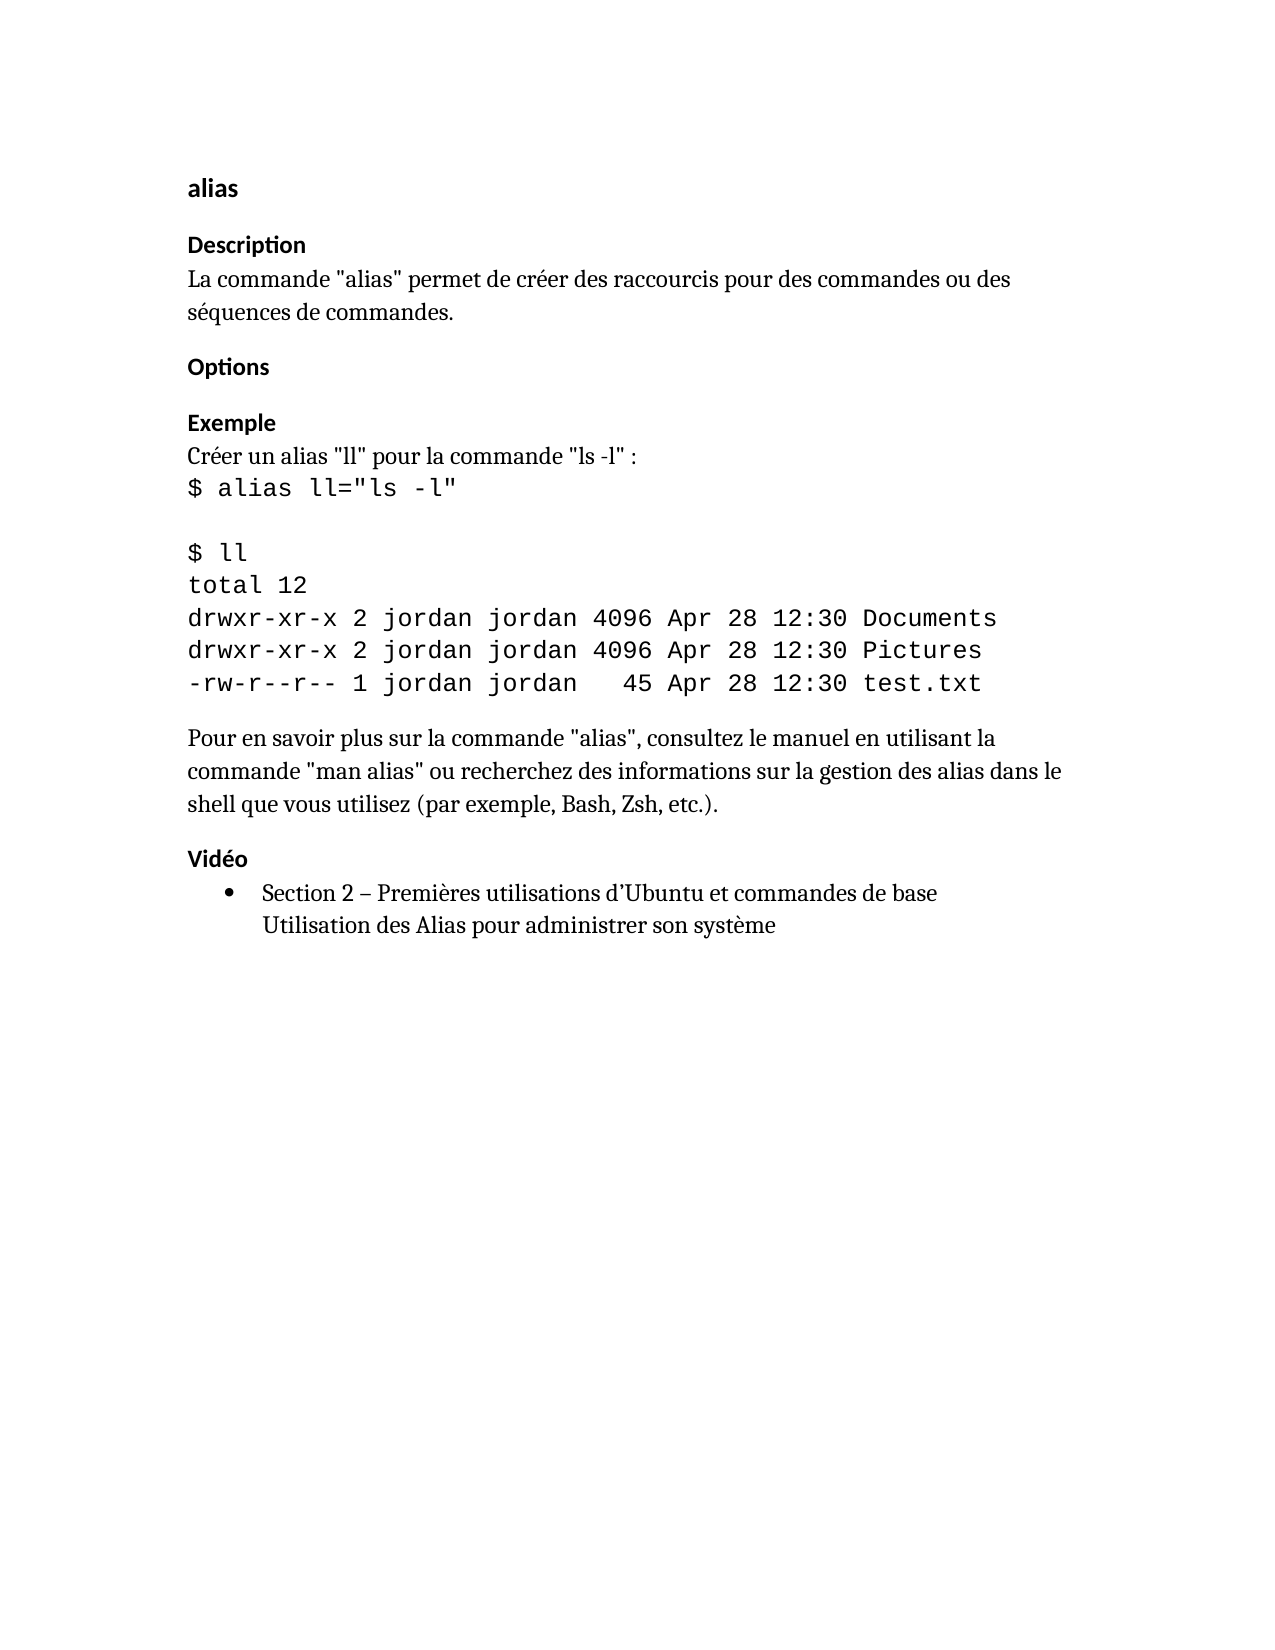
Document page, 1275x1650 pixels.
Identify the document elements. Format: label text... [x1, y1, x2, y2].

subtitle Exemple [187, 407, 1087, 438]
subtitle alias [187, 171, 1087, 204]
subtitle Vidéo [187, 843, 1087, 874]
text Pour en savoir plus sur la commande "alias", consultez le manuel en utilisant la commande "man alias" ou recherchez des informations sur la gestion des alias dans le shell que vous utilisez (par exemple, Bash, Zsh, etc.). [187, 723, 1087, 818]
subtitle Description [187, 229, 1087, 260]
subtitle Options [187, 351, 1087, 382]
text La commande "alias" permet de créer des raccourcis pour des commandes ou des séquences de commandes. [187, 264, 1087, 326]
text Créer un alias "ll" pour la commande "ls -l" : $ alias ll="ls -l" $ ll total 12 drwxr-xr-x 2 jordan jordan 4096 Apr 28 12:30 Documents drwxr-xr-x 2 jordan jordan 4096 Apr 28 12:30 Pictures -rw-r--r-- 1 jordan jordan 45 Apr 28 12:30 test.txt [187, 442, 1087, 698]
list Section 2 – Premières utilisations d’Ubuntu et commandes de base Utilisation des Alias pour administrer son système [225, 878, 1087, 940]
